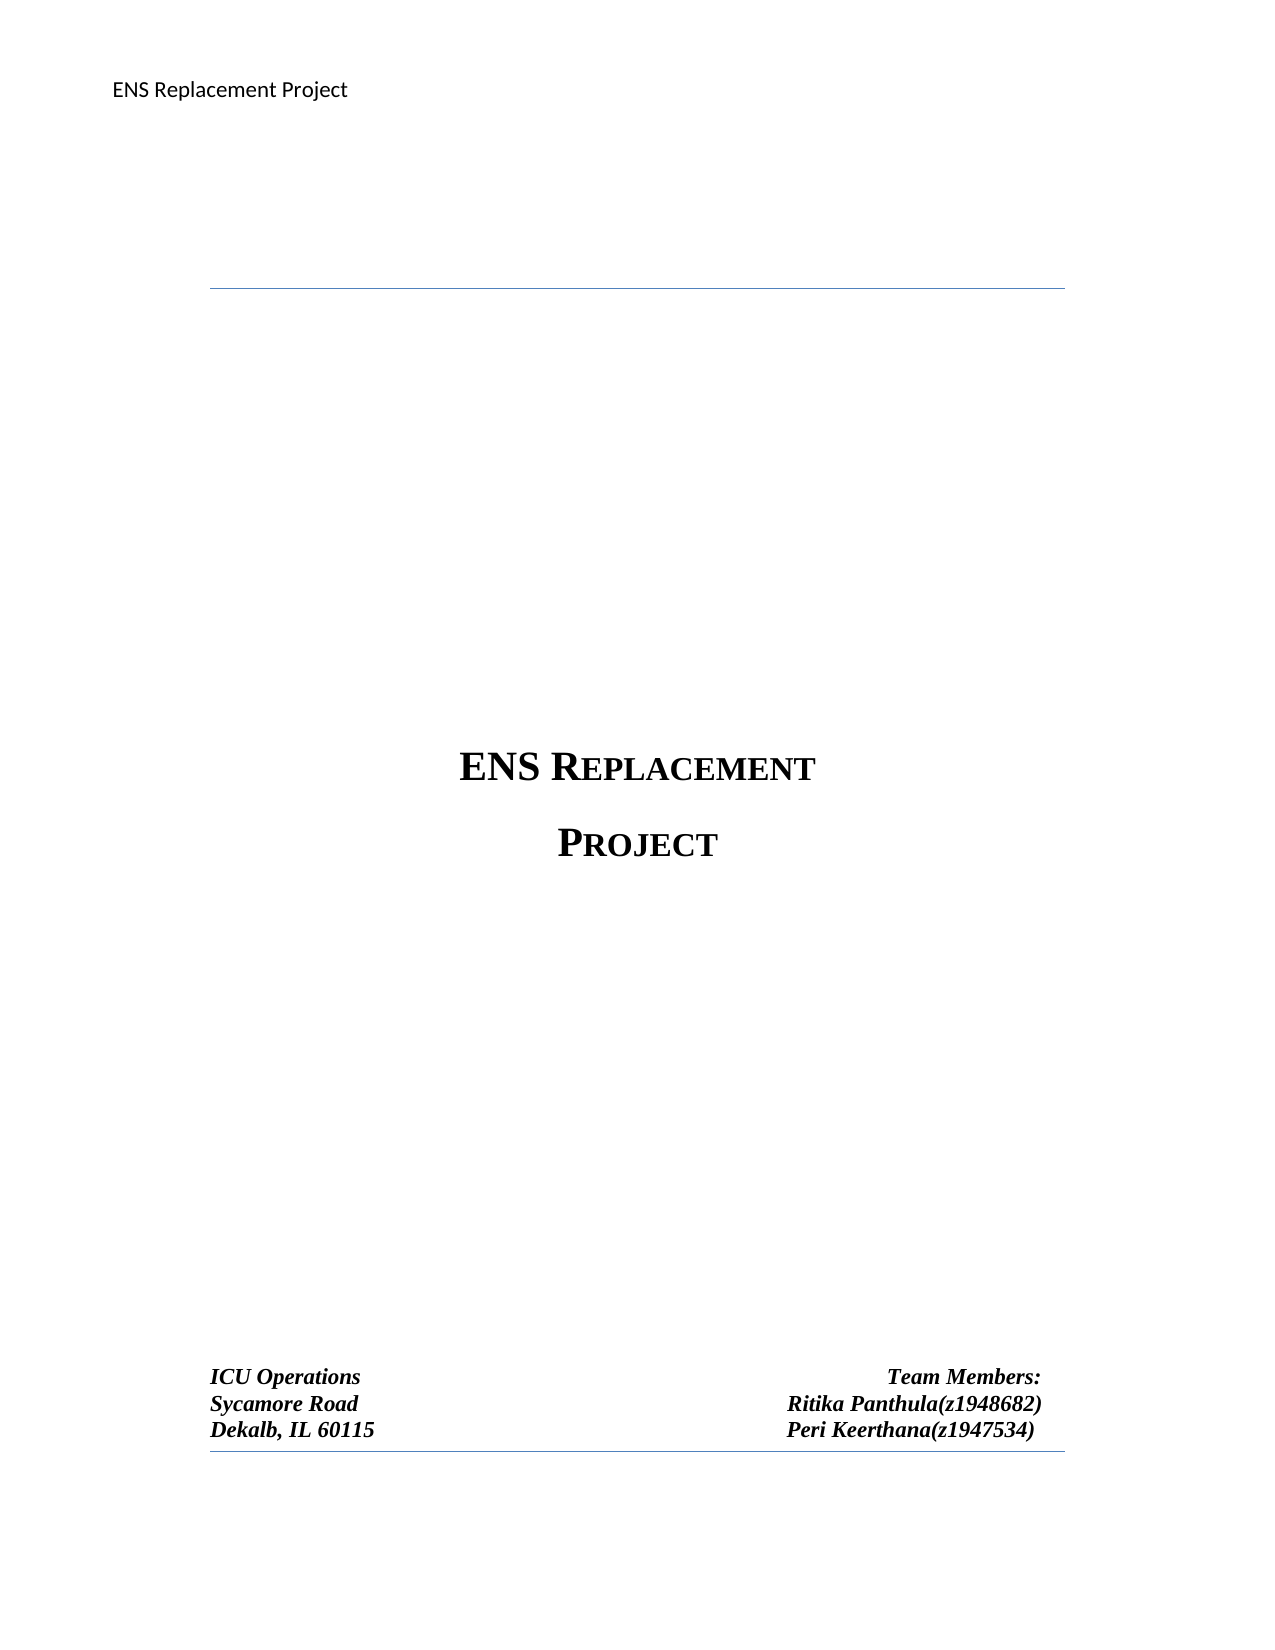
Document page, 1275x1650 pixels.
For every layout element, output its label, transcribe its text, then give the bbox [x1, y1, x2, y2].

text Dekalb, IL 60115 Peri Keerthana(z1947534) [210, 1416, 1065, 1451]
text Project [112, 818, 1162, 866]
text ENS Replacement [112, 742, 1162, 790]
text Sycamore Road Ritika Panthula(z1948682) [210, 1390, 1065, 1416]
text ICU Operations Team Members: [210, 1363, 1065, 1390]
